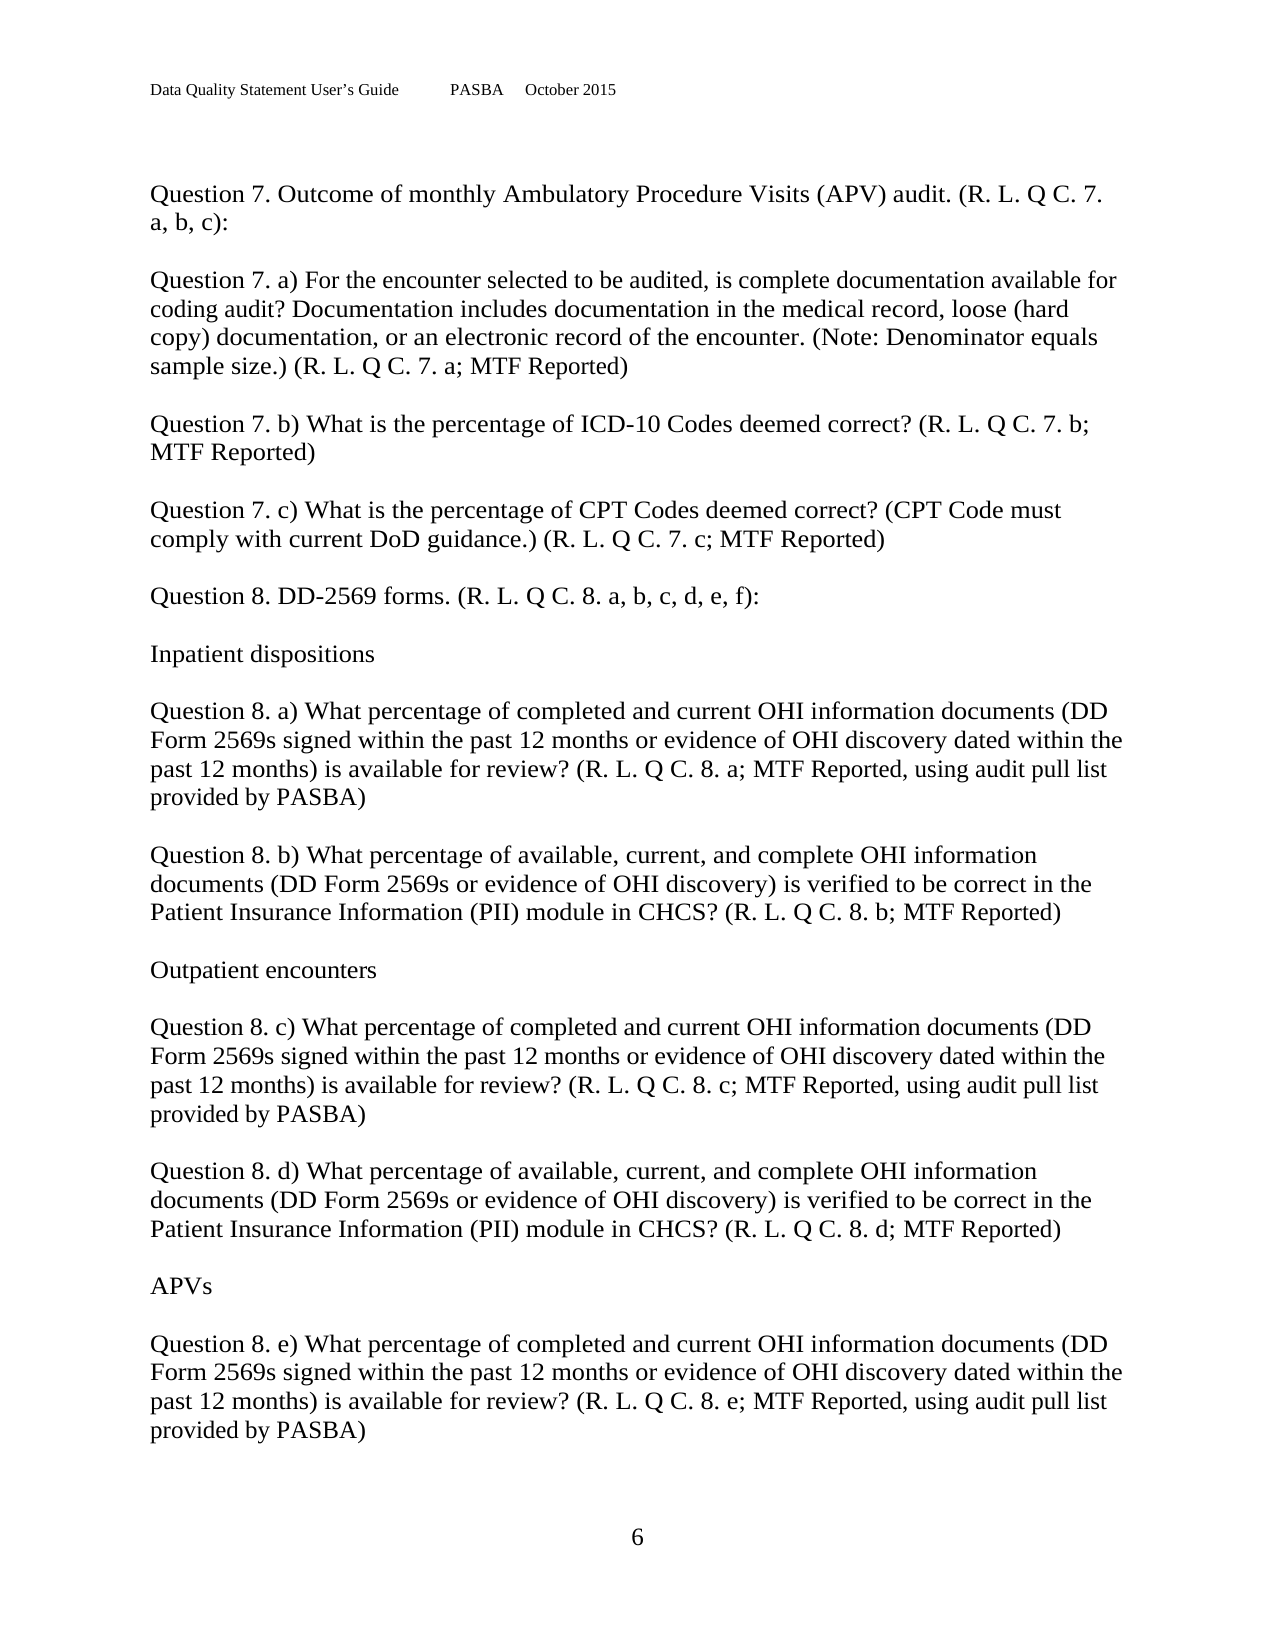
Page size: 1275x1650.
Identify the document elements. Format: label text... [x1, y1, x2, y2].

text Question 8. d) What percentage of available, current, and complete OHI information documents (DD Form 2569s or evidence of OHI discovery) is verified to be correct in the Patient Insurance Information (PII) module in CHCS? (R. L. Q C. 8. d; MTF Reported) [150, 1156, 1125, 1242]
text Question 7. b) What is the percentage of ICD-10 Codes deemed correct? (R. L. Q C. 7. b; MTF Reported) [150, 409, 1125, 466]
text Question 8. b) What percentage of available, current, and complete OHI information documents (DD Form 2569s or evidence of OHI discovery) is verified to be correct in the Patient Insurance Information (PII) module in CHCS? (R. L. Q C. 8. b; MTF Reported) [150, 840, 1125, 926]
text Outpatient encounters [150, 955, 1125, 984]
text Question 8. DD-2569 forms. (R. L. Q C. 8. a, b, c, d, e, f): [150, 581, 1125, 610]
text Question 7. a) For the encounter selected to be audited, is complete documentation available for coding audit? Documentation includes documentation in the medical record, loose (hard copy) documentation, or an electronic record of the encounter. (Note: Denominator equals sample size.) (R. L. Q C. 7. a; MTF Reported) [150, 265, 1125, 380]
text Inpatient dispositions [150, 639, 1125, 667]
text Question 7. c) What is the percentage of CPT Codes deemed correct? (CPT Code must comply with current DoD guidance.) (R. L. Q C. 7. c; MTF Reported) [150, 495, 1125, 552]
text APVs [150, 1271, 1125, 1300]
text Question 8. a) What percentage of completed and current OHI information documents (DD Form 2569s signed within the past 12 months or evidence of OHI discovery dated within the past 12 months) is available for review? (R. L. Q C. 8. a; MTF Reported, using audit pull list provided by PASBA) [150, 696, 1125, 811]
text Question 8. c) What percentage of completed and current OHI information documents (DD Form 2569s signed within the past 12 months or evidence of OHI discovery dated within the past 12 months) is available for review? (R. L. Q C. 8. c; MTF Reported, using audit pull list provided by PASBA) [150, 1012, 1125, 1127]
text Question 7. Outcome of monthly Ambulatory Procedure Visits (APV) audit. (R. L. Q C. 7. a, b, c): [150, 179, 1125, 236]
text Question 8. e) What percentage of completed and current OHI information documents (DD Form 2569s signed within the past 12 months or evidence of OHI discovery dated within the past 12 months) is available for review? (R. L. Q C. 8. e; MTF Reported, using audit pull list provided by PASBA) [150, 1329, 1125, 1444]
